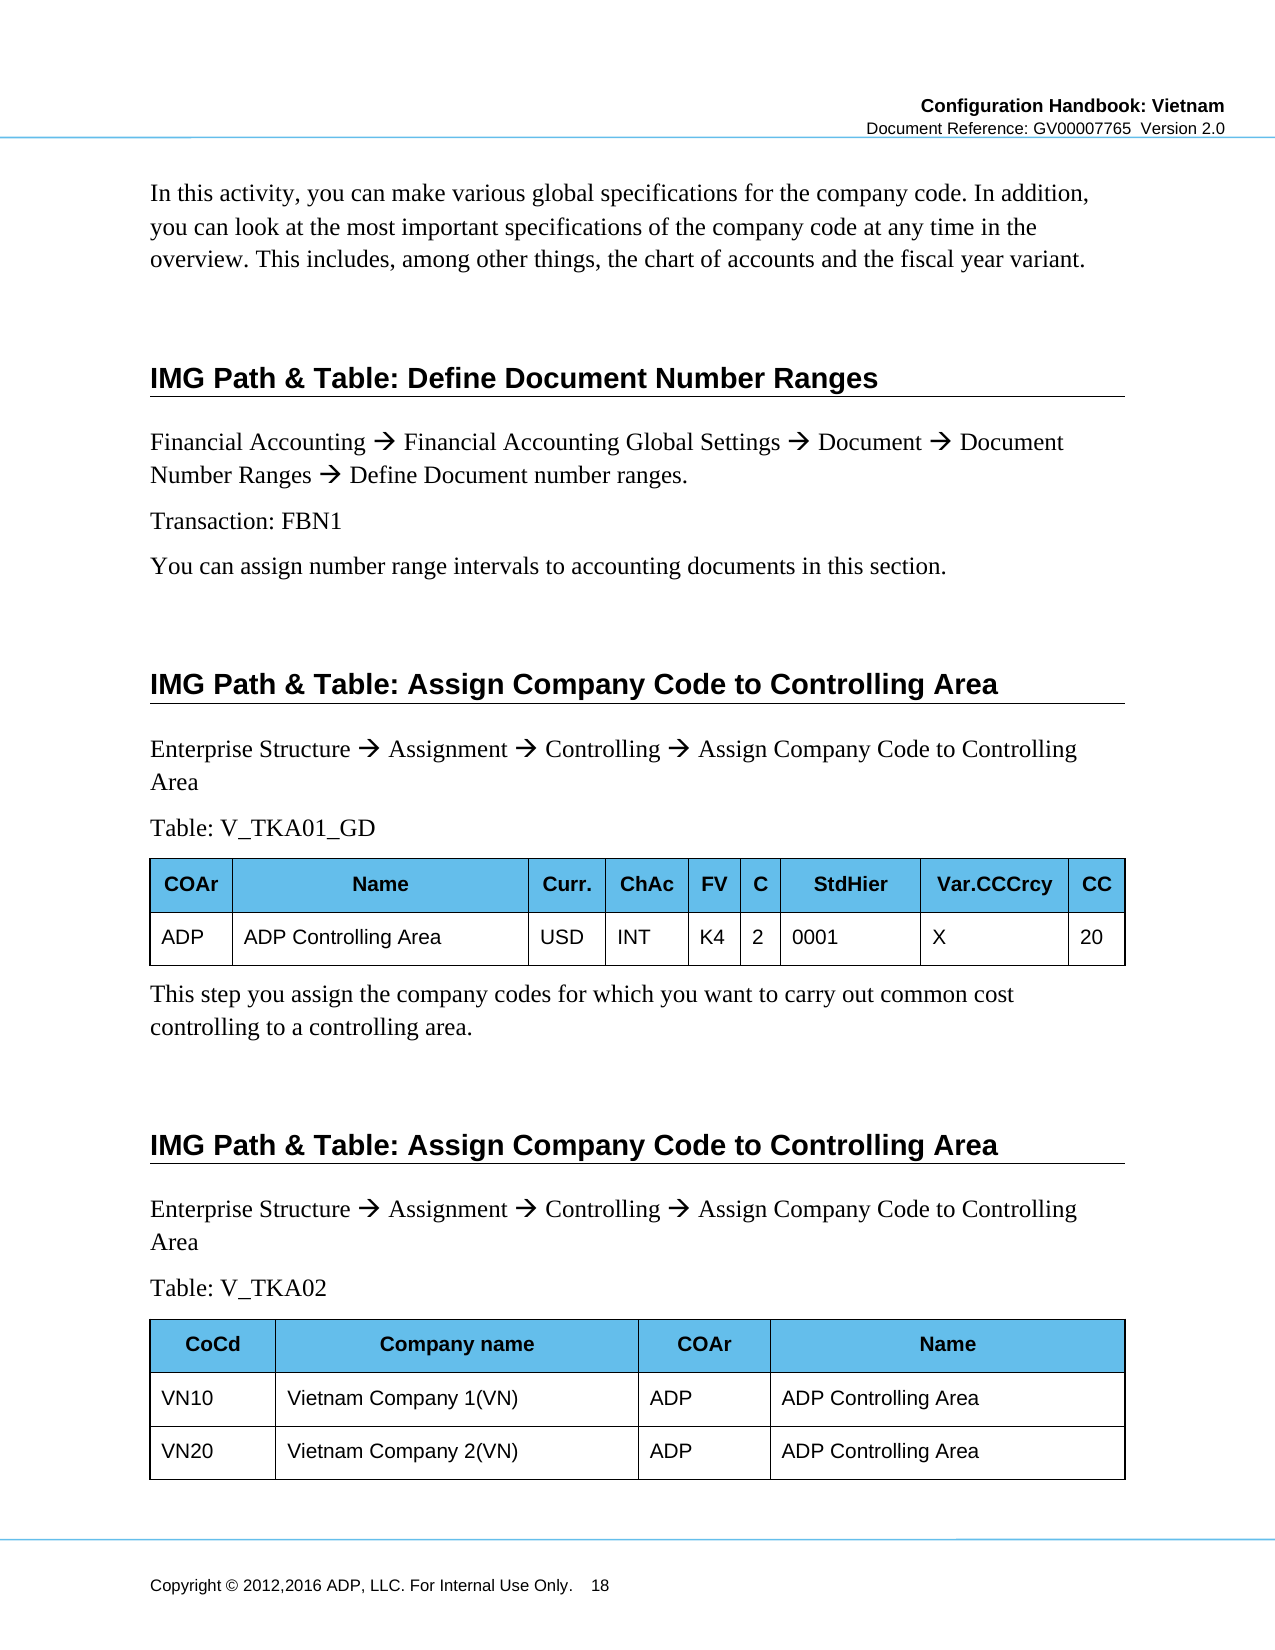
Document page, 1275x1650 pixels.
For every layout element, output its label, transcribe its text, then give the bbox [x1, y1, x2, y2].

text Financial Accounting Financial Accounting Global Settings Document Document Number Ranges Define Document number ranges. [150, 427, 1125, 489]
table_header Name [233, 859, 528, 912]
table_header Company name [276, 1320, 638, 1372]
table_header COAr [639, 1320, 770, 1372]
table_cell ADP Controlling Area [771, 1427, 1124, 1479]
text You can assign number range intervals to accounting documents in this section. [150, 551, 1125, 580]
table_header ChAc [606, 859, 688, 912]
table_header CC [1069, 859, 1124, 912]
text Table: V_TKA01_GD [150, 813, 1125, 841]
table_cell K4 [689, 913, 740, 965]
text Transaction: FBN1 [150, 506, 1125, 534]
table_cell 2 [741, 913, 780, 965]
table_header CoCd [151, 1320, 275, 1372]
table_header Name [771, 1320, 1124, 1372]
table_header StdHier [781, 859, 920, 912]
table_cell USD [529, 913, 605, 965]
table_header Var.CCCrcy [921, 859, 1068, 912]
text Table: V_TKA02 [150, 1273, 1125, 1302]
table_cell ADP Controlling Area [771, 1373, 1124, 1426]
table_cell VN20 [151, 1427, 275, 1479]
table_cell ADP Controlling Area [233, 913, 528, 965]
table_cell ADP [151, 913, 232, 965]
table_cell ADP [639, 1427, 770, 1479]
subtitle IMG Path & Table: Assign Company Code to Controlling Area [150, 1128, 1125, 1163]
table_header COAr [151, 859, 232, 912]
text Structure Assignment Controlling Assign Company Code to Controlling Area [150, 1194, 1125, 1256]
table_cell Vietnam Company 1(VN) [276, 1373, 638, 1426]
table_header Curr. [529, 859, 605, 912]
table_cell X [921, 913, 1068, 965]
text In this activity, you can make various global specifications for the company code. In addition, you can look at the most important specifications of the company code at any time in the overview. This includes, among other things, the chart of accounts and the fiscal year variant. [150, 178, 1125, 273]
table_cell VN10 [151, 1373, 275, 1426]
table_cell ADP [639, 1373, 770, 1426]
text Structure Assignment Controlling Assign Company Code to Controlling Area [150, 734, 1125, 796]
table_header FV [689, 859, 740, 912]
table_cell 0001 [781, 913, 920, 965]
table_cell 20 [1069, 913, 1124, 965]
table_cell INT [606, 913, 688, 965]
table_header C [741, 859, 780, 912]
subtitle IMG Path & Table: Define [150, 361, 1125, 396]
text This step you assign the company codes for which you want to carry out common cost controlling to a controlling area. [150, 979, 1125, 1041]
subtitle IMG Path & Table: Assign Company Code to Controlling Area [150, 667, 1125, 703]
table_cell Vietnam Company 2(VN) [276, 1427, 638, 1479]
